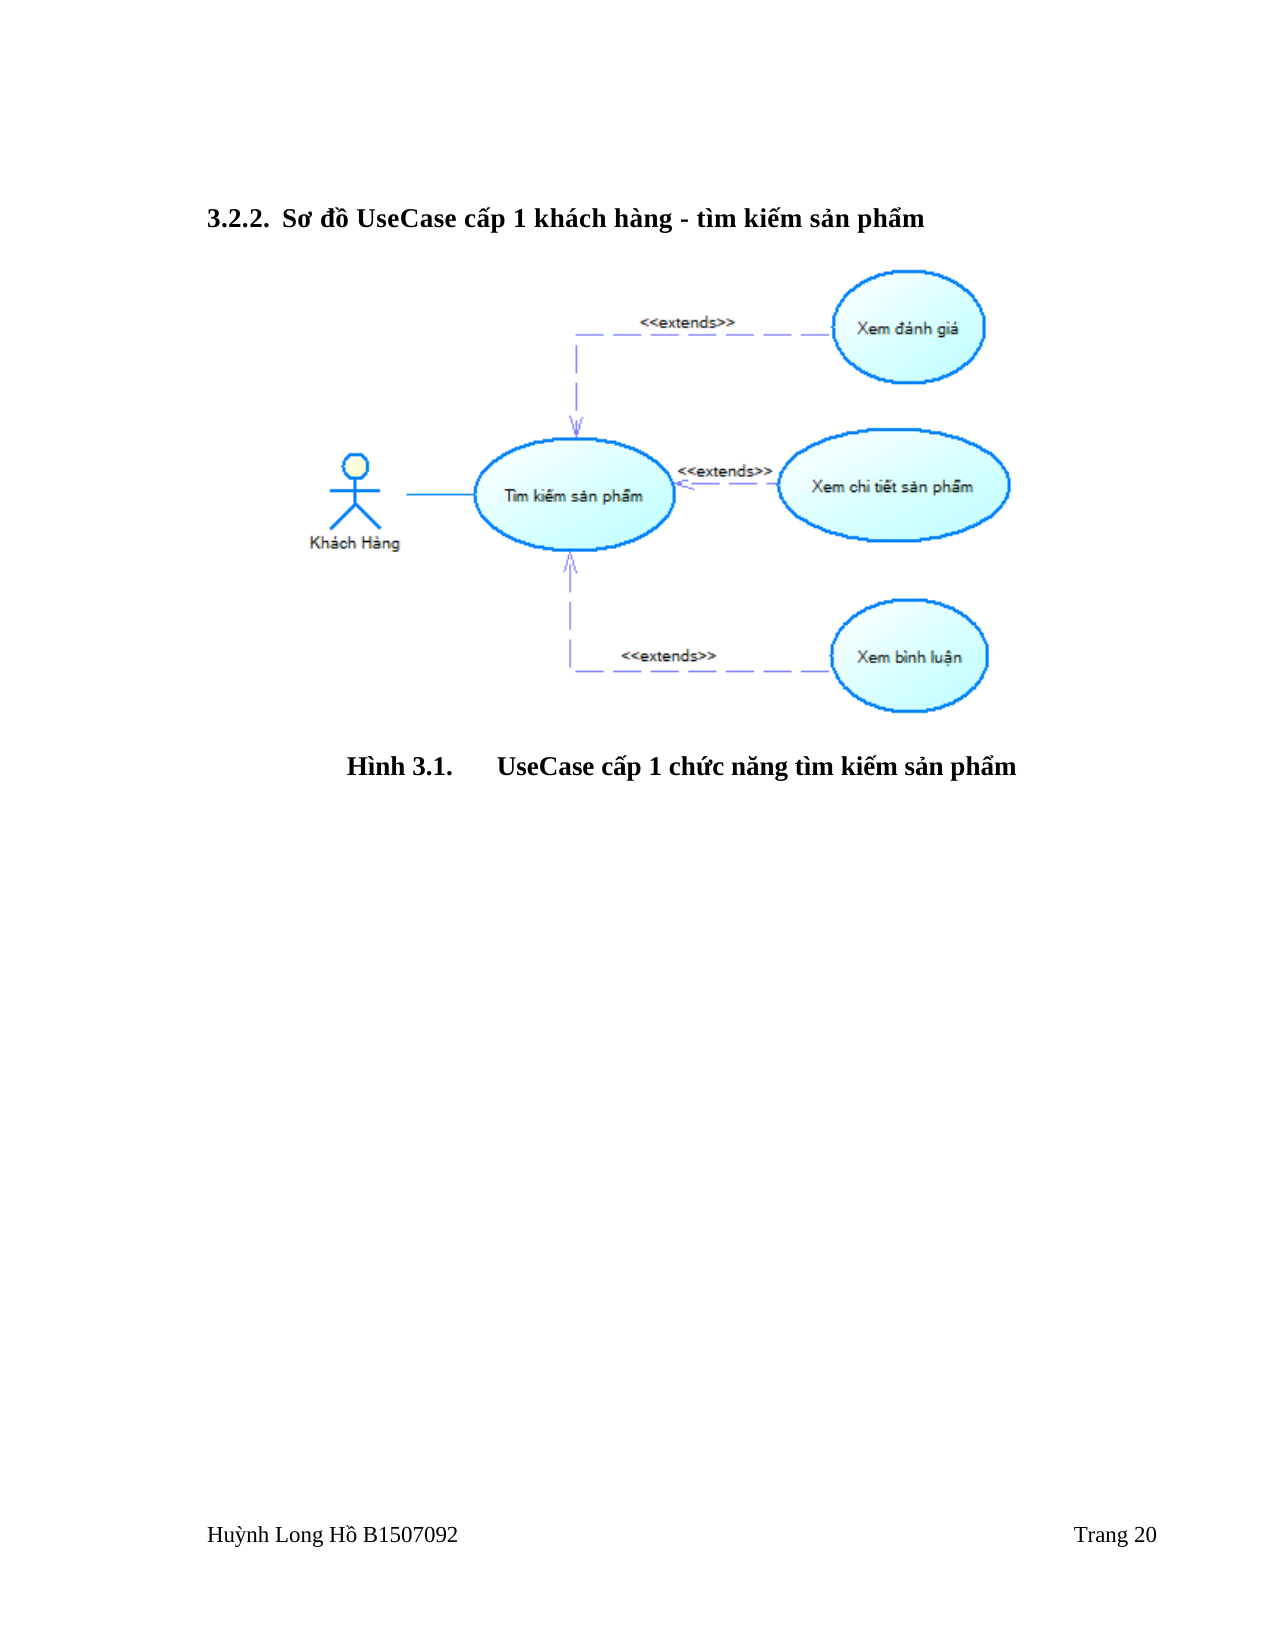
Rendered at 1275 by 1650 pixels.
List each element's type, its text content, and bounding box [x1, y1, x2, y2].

picture [302, 264, 1061, 732]
text Sơ đồ UseCase cấp 1 khách hàng - tìm kiếm sản phẩm [207, 202, 1157, 233]
text UseCase cấp 1 chức năng tìm kiếm sản phẩm [207, 750, 1157, 781]
